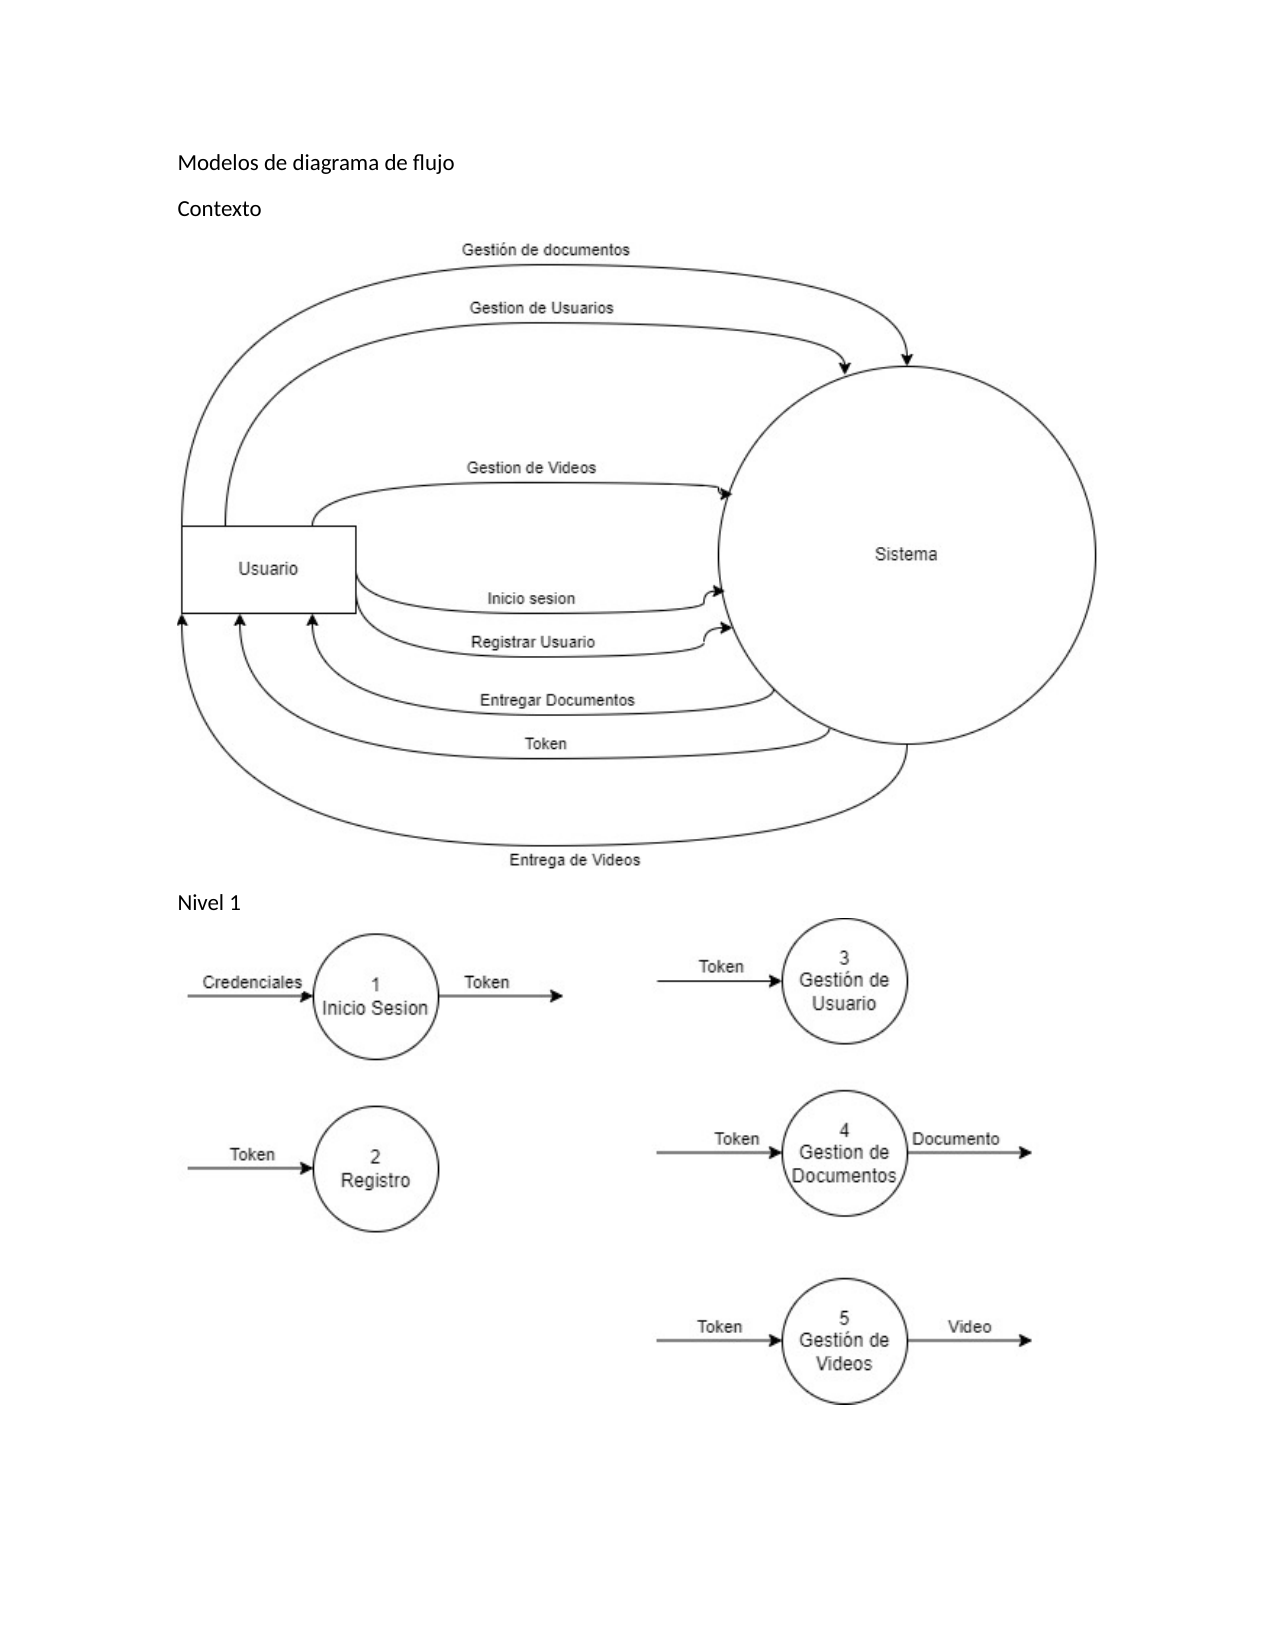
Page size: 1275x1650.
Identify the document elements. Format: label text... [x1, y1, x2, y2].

text Contexto [177, 194, 1098, 222]
picture [177, 241, 1098, 870]
text Modelos de diagrama de flujo [177, 148, 1098, 176]
picture [177, 918, 1046, 1405]
